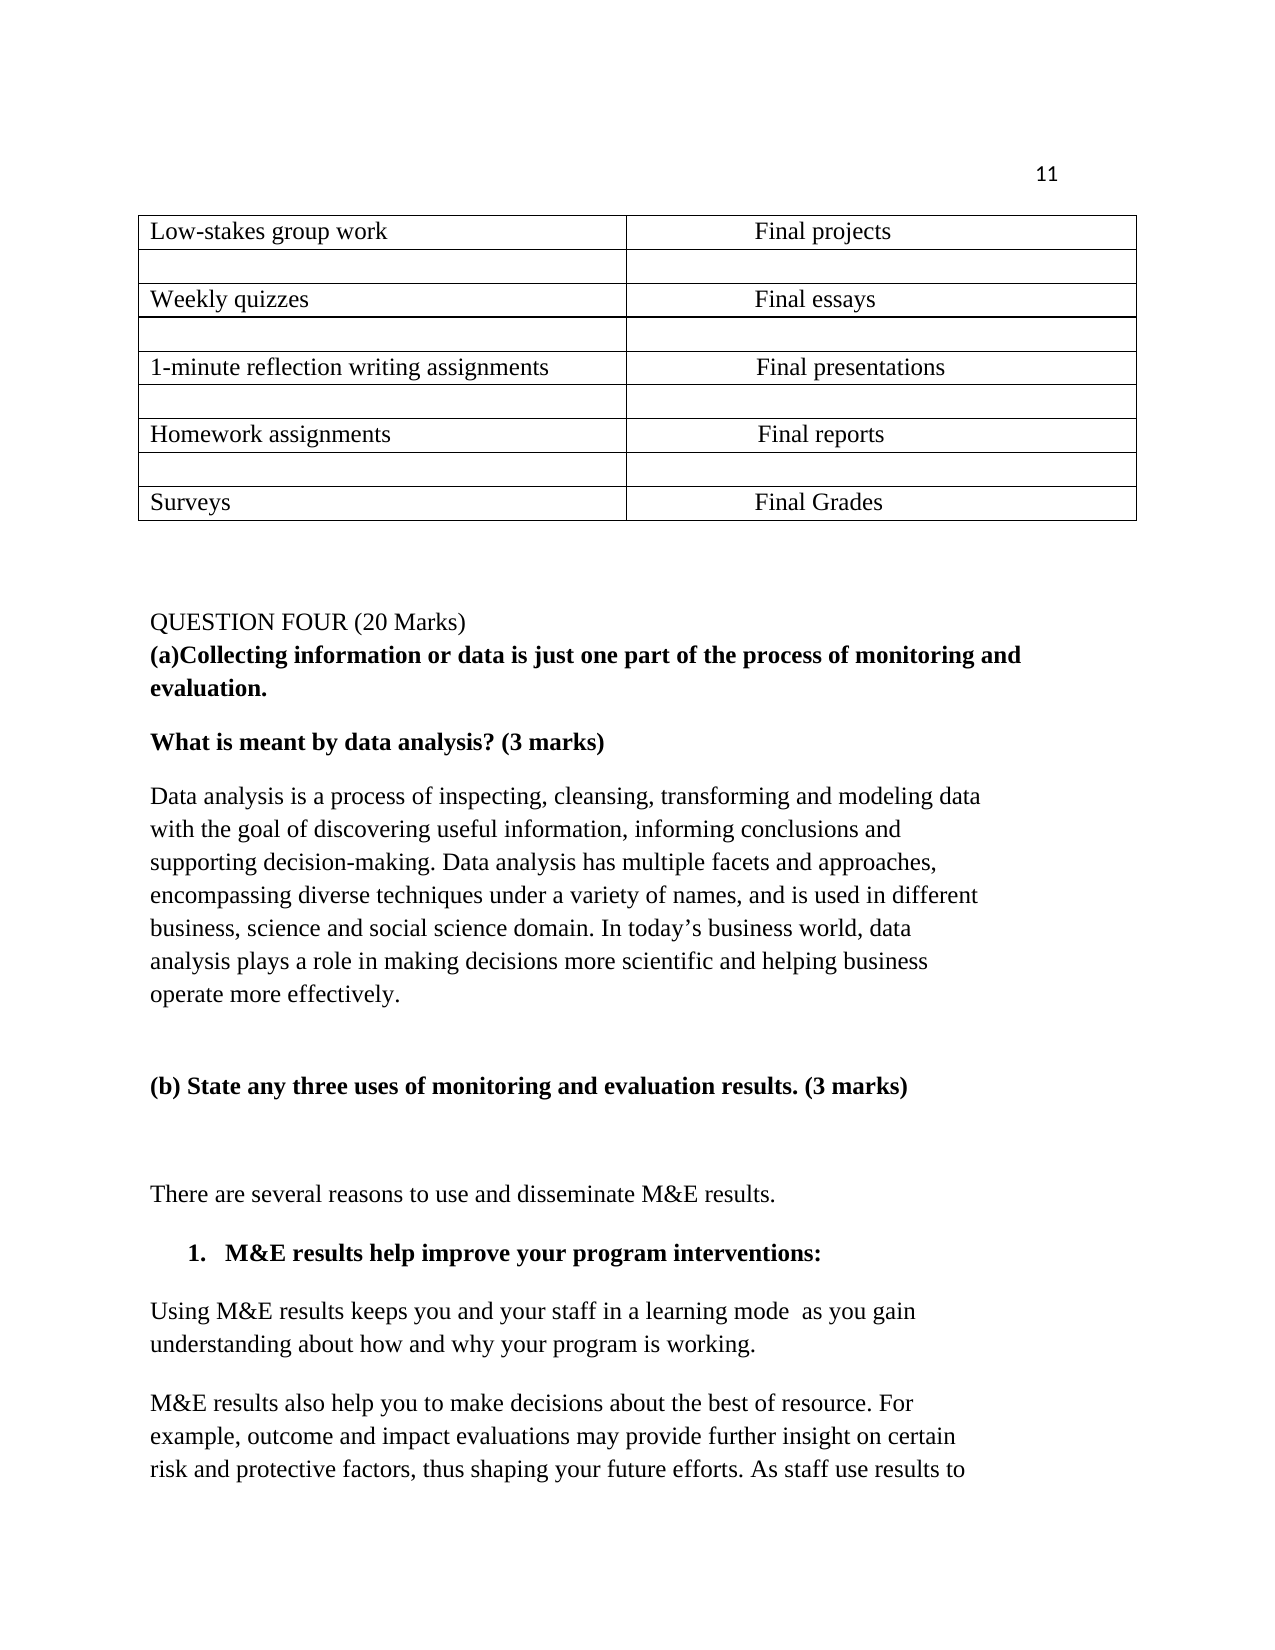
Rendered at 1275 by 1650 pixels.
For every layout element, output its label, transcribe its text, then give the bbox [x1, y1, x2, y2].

text Using M&E results keeps you and your staff in a learning mode as you gain understanding about how and why your program is working. [150, 1296, 987, 1358]
table_cell Final Grades [627, 487, 1136, 519]
table_cell Final reports [627, 419, 1136, 452]
table_cell Weekly quizzes [139, 284, 626, 316]
table_cell Final projects [627, 216, 1136, 249]
table_cell [139, 318, 626, 351]
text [150, 1388, 987, 1483]
text QUESTION FOUR (20 Marks) (a)Collecting information or data is just one part of the process of monitoring and evaluation. [150, 574, 1125, 702]
table_cell Final presentations [627, 352, 1136, 384]
text Data analysis is a process of inspecting, cleansing, transforming and modeling data with the goal of discovering useful information, informing conclusions and supporting decision-making. Data analysis has multiple facets and approaches, encompassing diverse techniques under a variety of names, and is used in different business, science and social science domain. In today’s business world, data analysis plays a role in making decisions more scientific and helping business operate more effectively. [150, 781, 987, 1008]
text What is meant by data analysis? (3 marks) [150, 727, 1125, 756]
table_cell Final essays [627, 284, 1136, 316]
table_cell 1-minute reflection writing assignments [139, 352, 626, 384]
text (b) State any three uses of monitoring and evaluation results. (3 marks) [150, 1038, 1125, 1100]
table_cell [627, 453, 1136, 486]
table_cell [627, 385, 1136, 418]
table_cell [139, 250, 626, 283]
table_cell Homework assignments [139, 419, 626, 452]
table_cell [139, 385, 626, 418]
table_cell [627, 318, 1136, 351]
text There are several reasons to use and disseminate M&E results. [150, 1179, 987, 1207]
table_cell Low-stakes group work [139, 216, 626, 249]
table_cell [139, 453, 626, 486]
list M&E results help improve your program interventions: [187, 1238, 987, 1266]
table_cell Surveys [139, 487, 626, 519]
table_cell [627, 250, 1136, 283]
